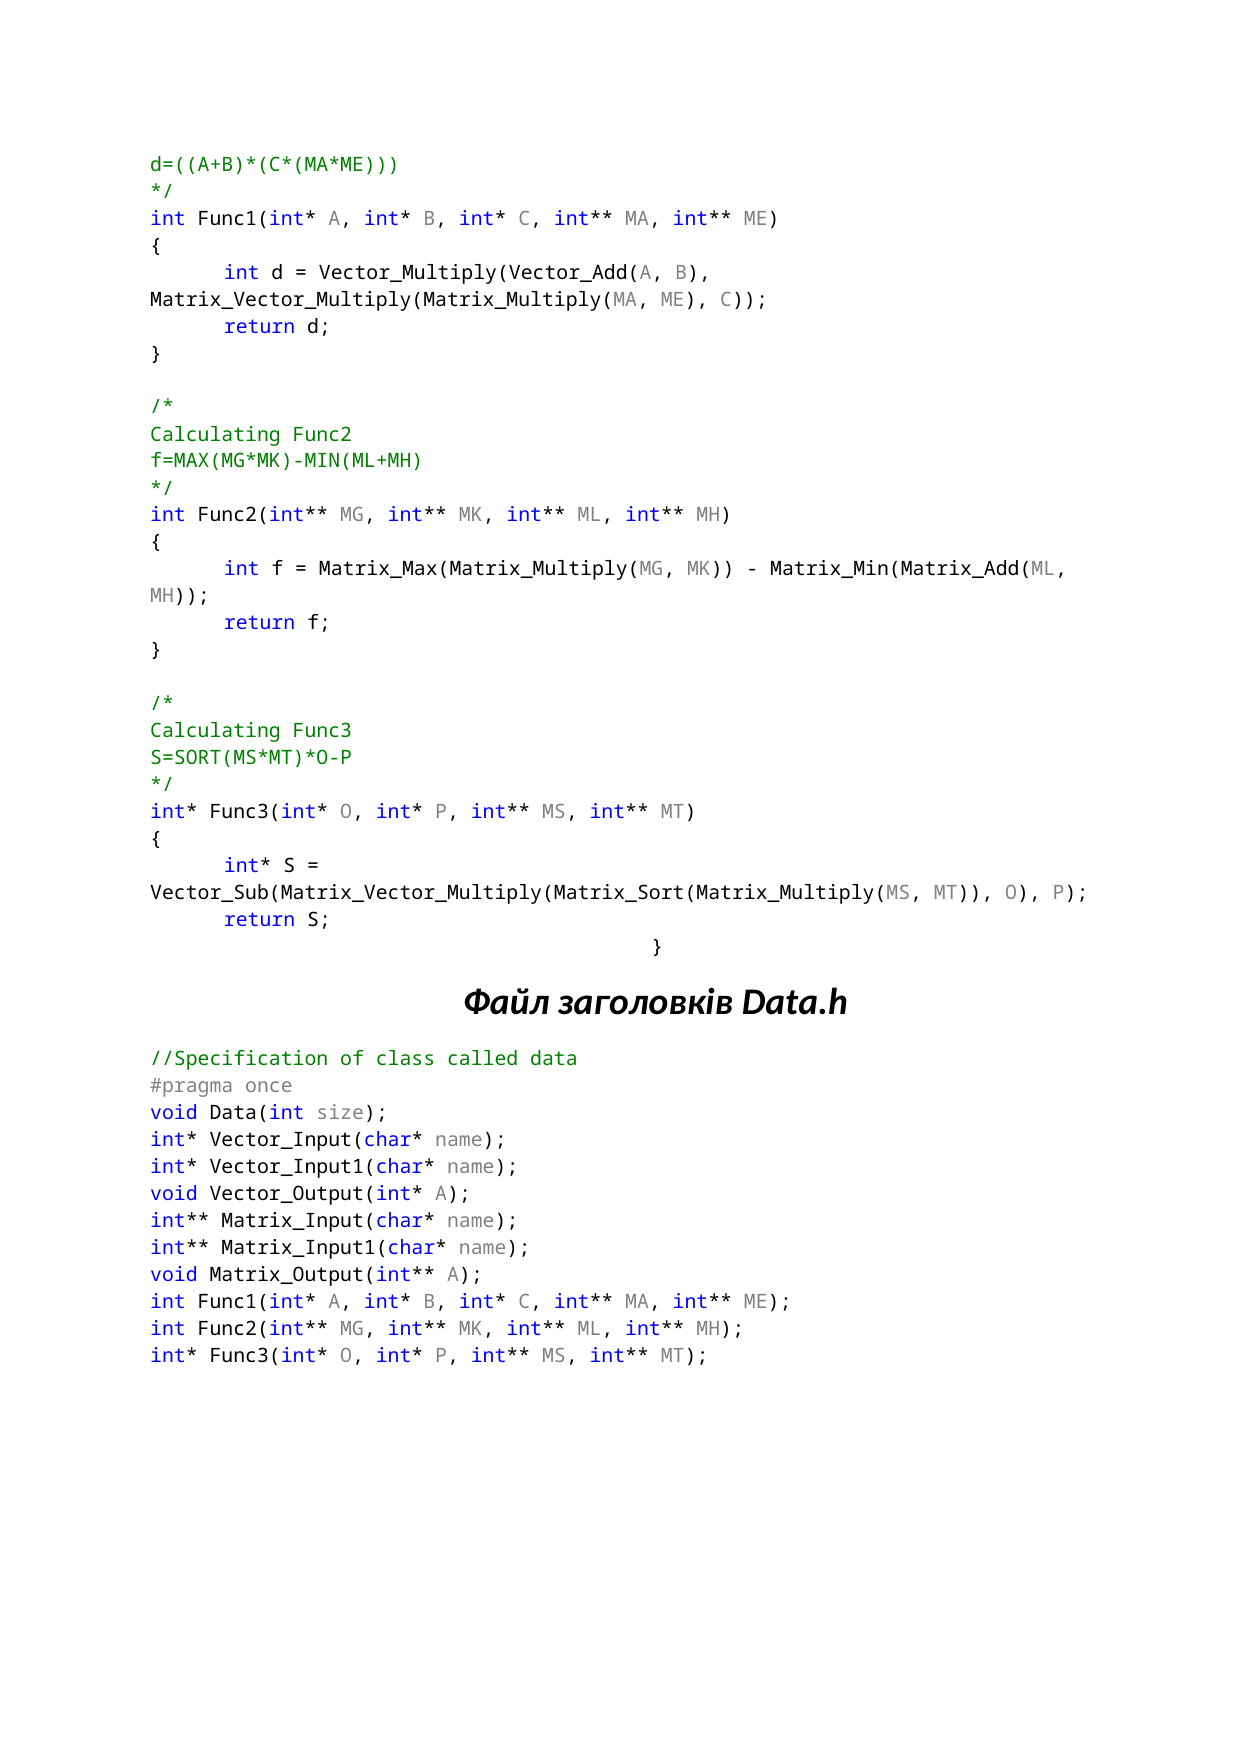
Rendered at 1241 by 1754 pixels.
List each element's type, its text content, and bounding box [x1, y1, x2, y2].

text { [150, 824, 1090, 851]
text Файл заголовків Data.h [150, 978, 1090, 1024]
text f=MAX(MG*MK)-MIN(ML+MH) [150, 447, 1090, 474]
text */ [150, 474, 1090, 501]
text int* Func3(int* O, int* P, int** MS, int** MT); [150, 1341, 1090, 1368]
text } [150, 339, 1090, 366]
text void Vector_Output(int* A); [150, 1179, 1090, 1206]
text int* Vector_Input(char* name); [150, 1125, 1090, 1152]
text int Func1(int* A, int* B, int* C, int** MA, int** ME) [150, 204, 1090, 231]
text { [150, 231, 1090, 258]
text return f; [150, 609, 1090, 636]
text void Matrix_Output(int** A); [150, 1260, 1090, 1287]
text int* S = Vector_Sub(Matrix_Vector_Multiply(Matrix_Sort(Matrix_Multiply(MS, MT)), O), P); [150, 851, 1090, 905]
text /* [150, 393, 1090, 420]
text } [150, 932, 1090, 959]
text int** Matrix_Input1(char* name); [150, 1233, 1090, 1260]
text */ [150, 771, 1090, 797]
text int d = Vector_Multiply(Vector_Add(A, B), Matrix_Vector_Multiply(Matrix_Multiply(MA, ME), C)); [150, 258, 1090, 312]
text void Data(int size); [150, 1098, 1090, 1125]
text int f = Matrix_Max(Matrix_Multiply(MG, MK)) - Matrix_Min(Matrix_Add(ML, MH)); [150, 555, 1090, 609]
text int* Vector_Input1(char* name); [150, 1152, 1090, 1179]
text /* [150, 689, 1090, 717]
text int** Matrix_Input(char* name); [150, 1206, 1090, 1233]
text { [150, 528, 1090, 555]
text return d; [150, 312, 1090, 339]
text #pragma once [150, 1071, 1090, 1098]
text return S; [150, 905, 1090, 932]
text S=SORT(MS*MT)*O-P [150, 743, 1090, 771]
text d=((A+B)*(C*(MA*ME))) [150, 150, 1090, 177]
text } [150, 636, 1090, 663]
text */ [150, 177, 1090, 204]
text int* Func3(int* O, int* P, int** MS, int** MT) [150, 797, 1090, 824]
text Calculating Func3 [150, 717, 1090, 743]
text //Specification of class called data [150, 1044, 1090, 1071]
text int Func1(int* A, int* B, int* C, int** MA, int** ME); [150, 1287, 1090, 1314]
text int Func2(int** MG, int** MK, int** ML, int** MH); [150, 1314, 1090, 1341]
text int Func2(int** MG, int** MK, int** ML, int** MH) [150, 501, 1090, 528]
text Calculating Func2 [150, 420, 1090, 447]
